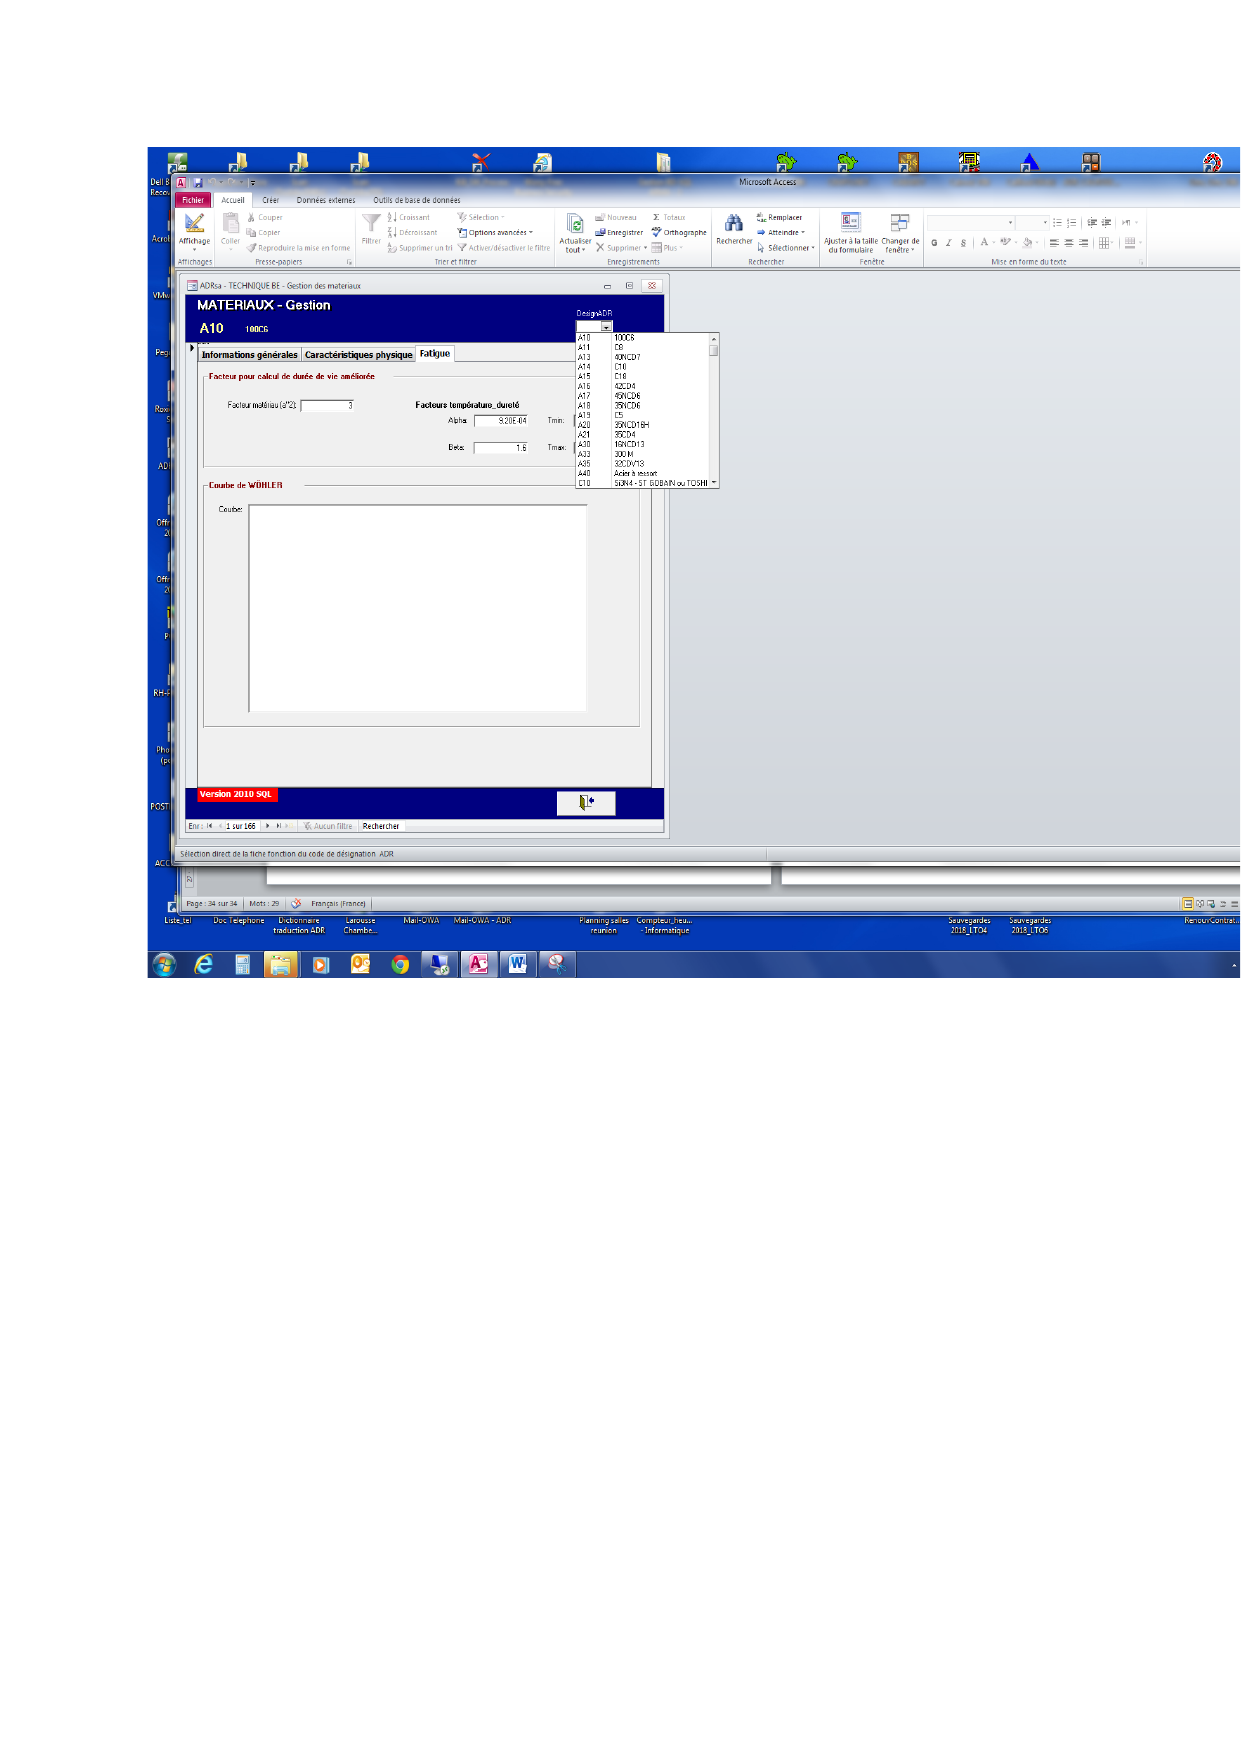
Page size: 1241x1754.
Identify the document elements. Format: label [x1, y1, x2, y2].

picture [147, 147, 1241, 978]
